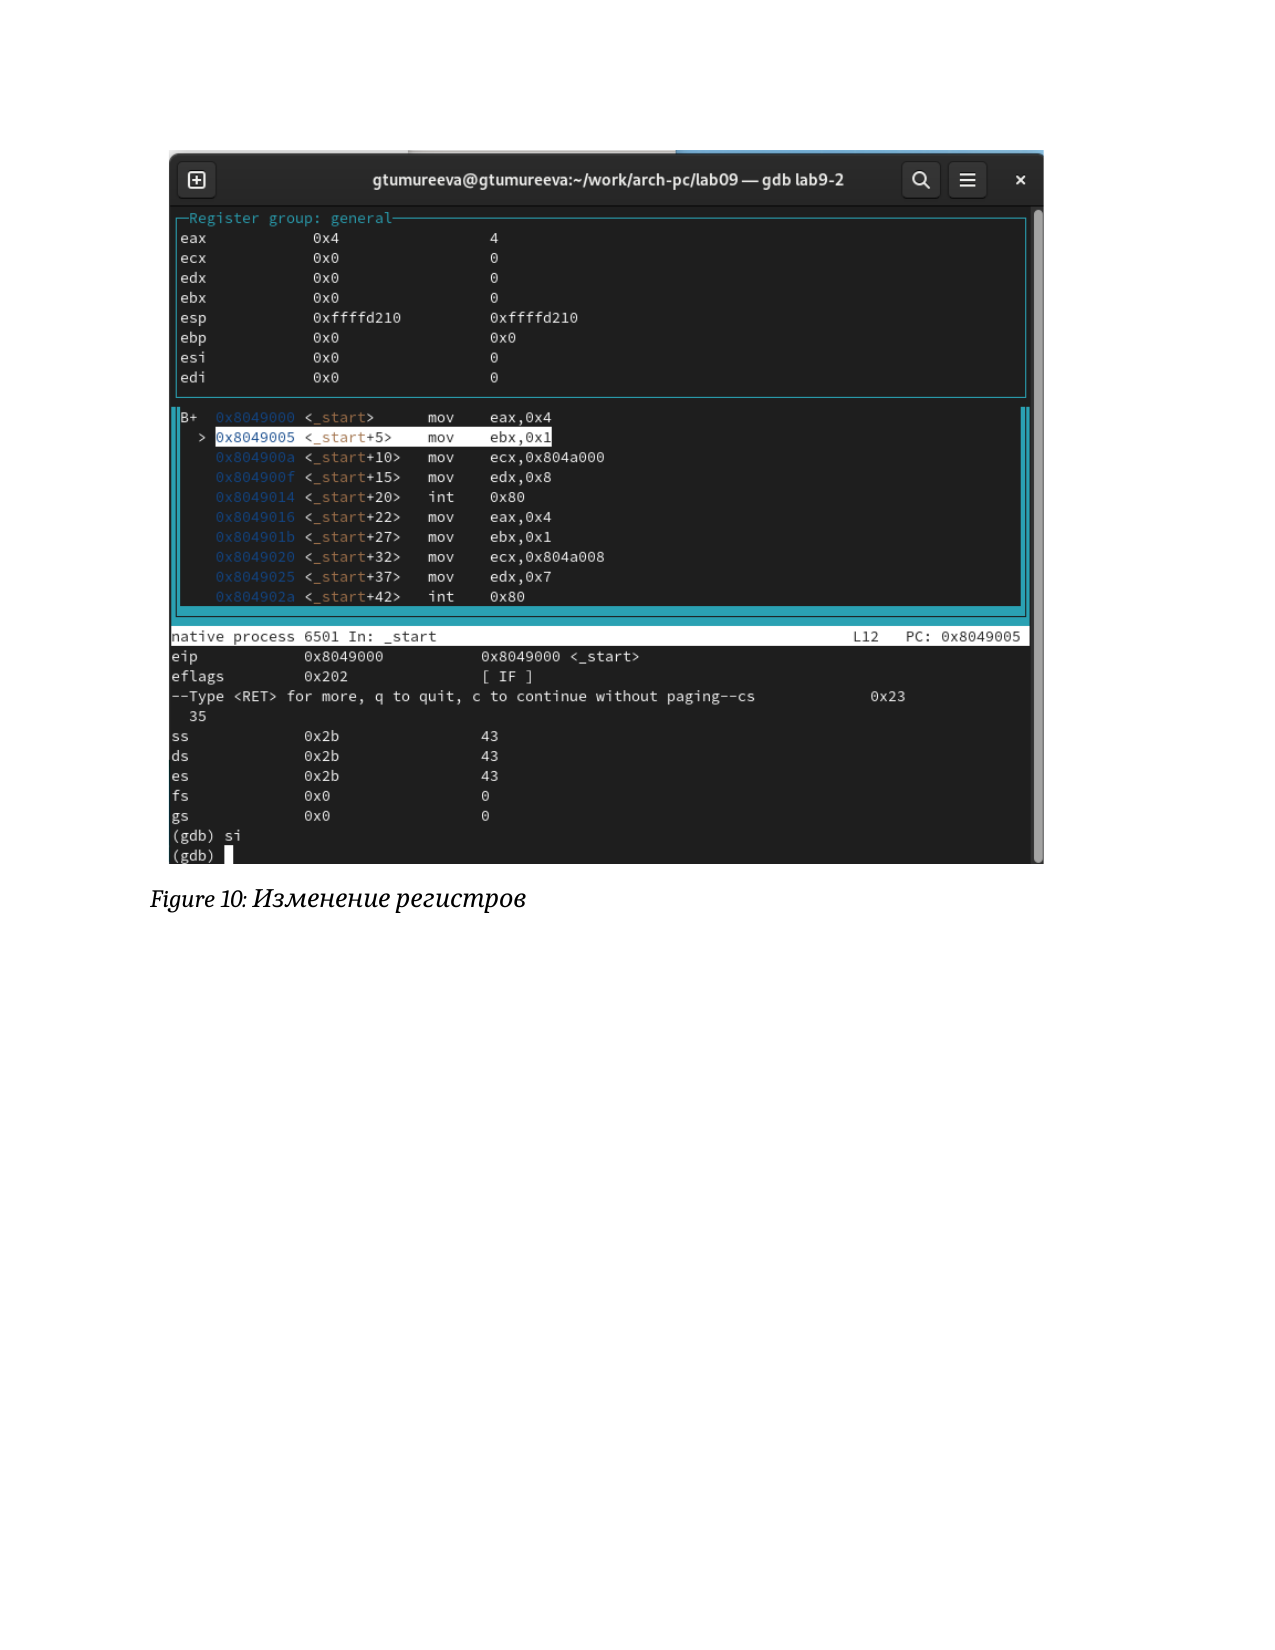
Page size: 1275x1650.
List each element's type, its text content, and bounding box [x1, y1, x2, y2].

text Figure 10: Изменение регистров [150, 884, 1125, 913]
picture [168, 150, 1044, 864]
